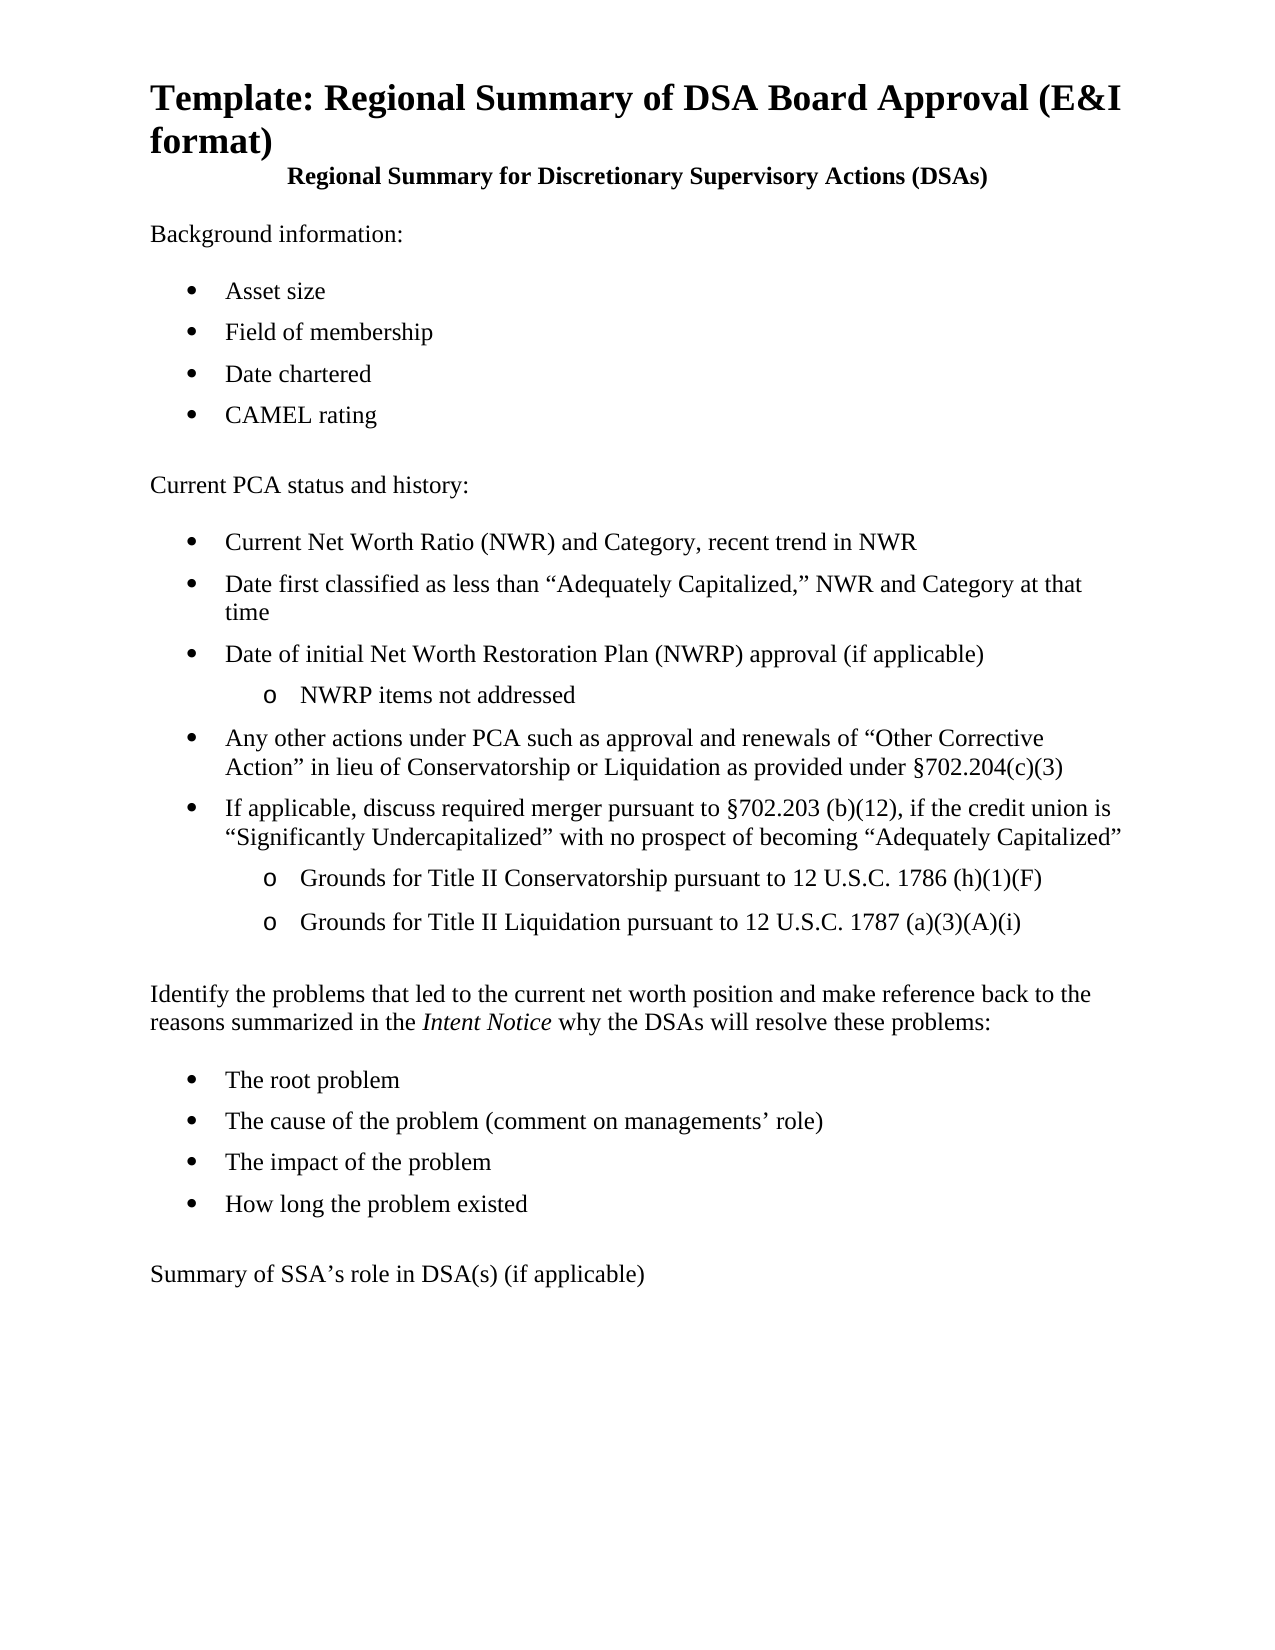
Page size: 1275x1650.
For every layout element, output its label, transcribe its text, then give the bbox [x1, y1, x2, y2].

list The impact of the problem [187, 1147, 1125, 1176]
text Regional Summary for Discretionary Supervisory Actions (DSAs) [150, 161, 1125, 190]
list Date of initial Net Worth Restoration Plan (NWRP) approval (if applicable) [187, 639, 1125, 667]
list CAMEL rating [187, 400, 1125, 429]
list If applicable, discuss required merger pursuant to §702.203 (b)(12), if the credit union is “Significantly Undercapitalized” with no prospect of becoming “Adequately Capitalized” [187, 793, 1125, 851]
list Grounds for Title II Liquidation pursuant to 12 U.S.C. 1787 (a)(3)(A)(i) [262, 907, 1125, 937]
list Current Net Worth Ratio (NWR) and Category, recent trend in NWR [187, 527, 1125, 556]
list Date first classified as less than “Adequately Capitalized,” NWR and Category at that time [187, 569, 1125, 626]
list Any other actions under PCA such as approval and renewals of “Other Corrective Action” in lieu of Conservatorship or Liquidation as provided under §702.204(c)(3) [187, 723, 1125, 781]
text Summary of SSA’s role in DSA(s) (if applicable) [150, 1259, 1125, 1287]
text Identify the problems that led to the current net worth position and make reference back to the reasons summarized in the Intent Notice why the DSAs will resolve these problems: [150, 979, 1125, 1036]
list Date chartered [187, 359, 1125, 387]
list NWRP items not addressed [262, 680, 1125, 711]
list Asset size [187, 276, 1125, 305]
list The cause of the problem (comment on managements’ role) [187, 1106, 1125, 1135]
list Grounds for Title II Conservatorship pursuant to 12 U.S.C. 1786 (h)(1)(F) [262, 863, 1125, 894]
list Field of membership [187, 317, 1125, 346]
text Background information: [150, 219, 1125, 247]
list How long the problem existed [187, 1189, 1125, 1217]
text Current PCA status and history: [150, 470, 1125, 499]
list The root problem [187, 1065, 1125, 1094]
